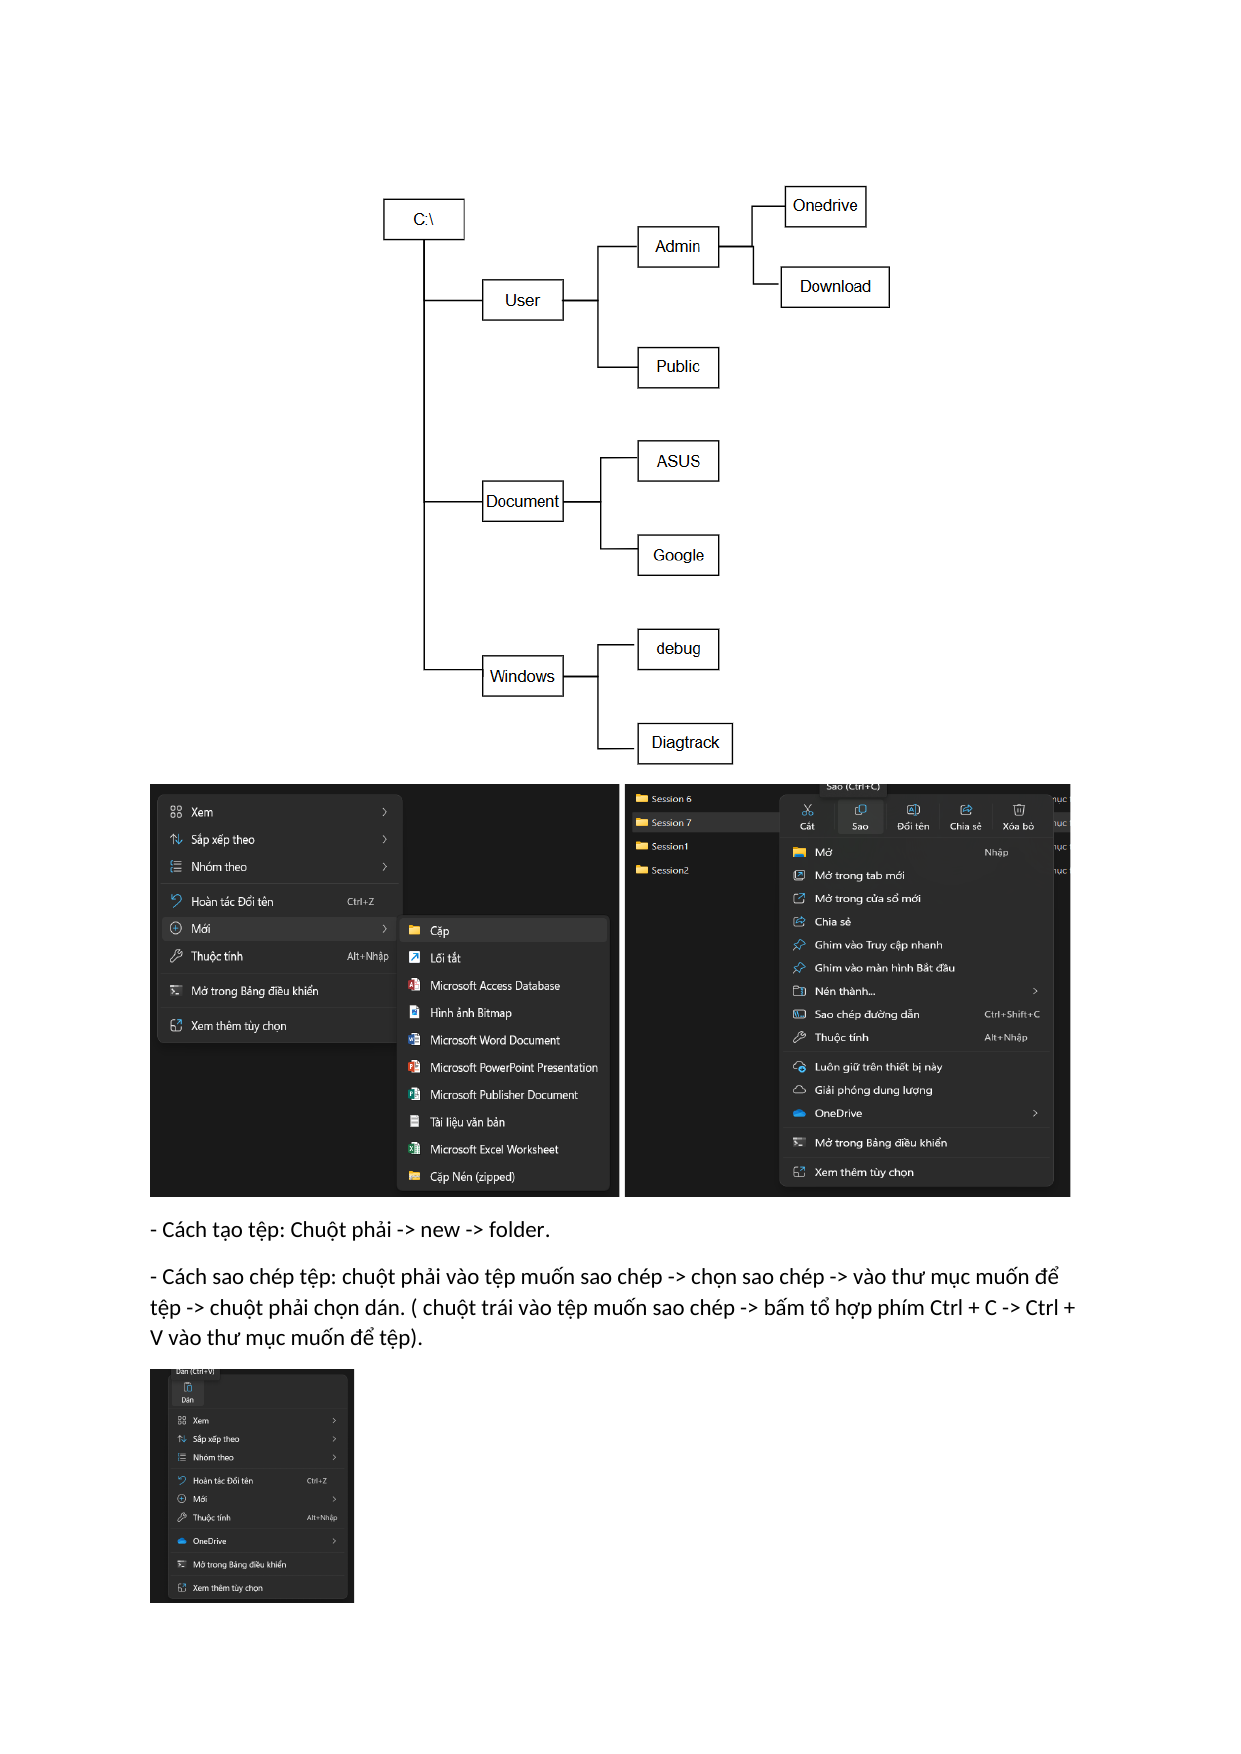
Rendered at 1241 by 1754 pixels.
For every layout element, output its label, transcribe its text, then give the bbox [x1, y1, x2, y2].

text - Cách sao chép tệp: chuột phải vào tệp muốn sao chép -> chọn sao chép -> vào thư mục muốn để tệp -> chuột phải chọn dán. ( chuột trái vào tệp muốn sao chép -> bấm tổ hợp phím Ctrl + C -> Ctrl + V vào thư mục muốn để tệp). [150, 1262, 1090, 1351]
picture [150, 784, 620, 1197]
picture [150, 1369, 355, 1603]
picture [624, 784, 1071, 1197]
picture [309, 150, 932, 766]
text - Cách tạo tệp: Chuột phải -> new -> folder. [150, 1216, 1090, 1244]
